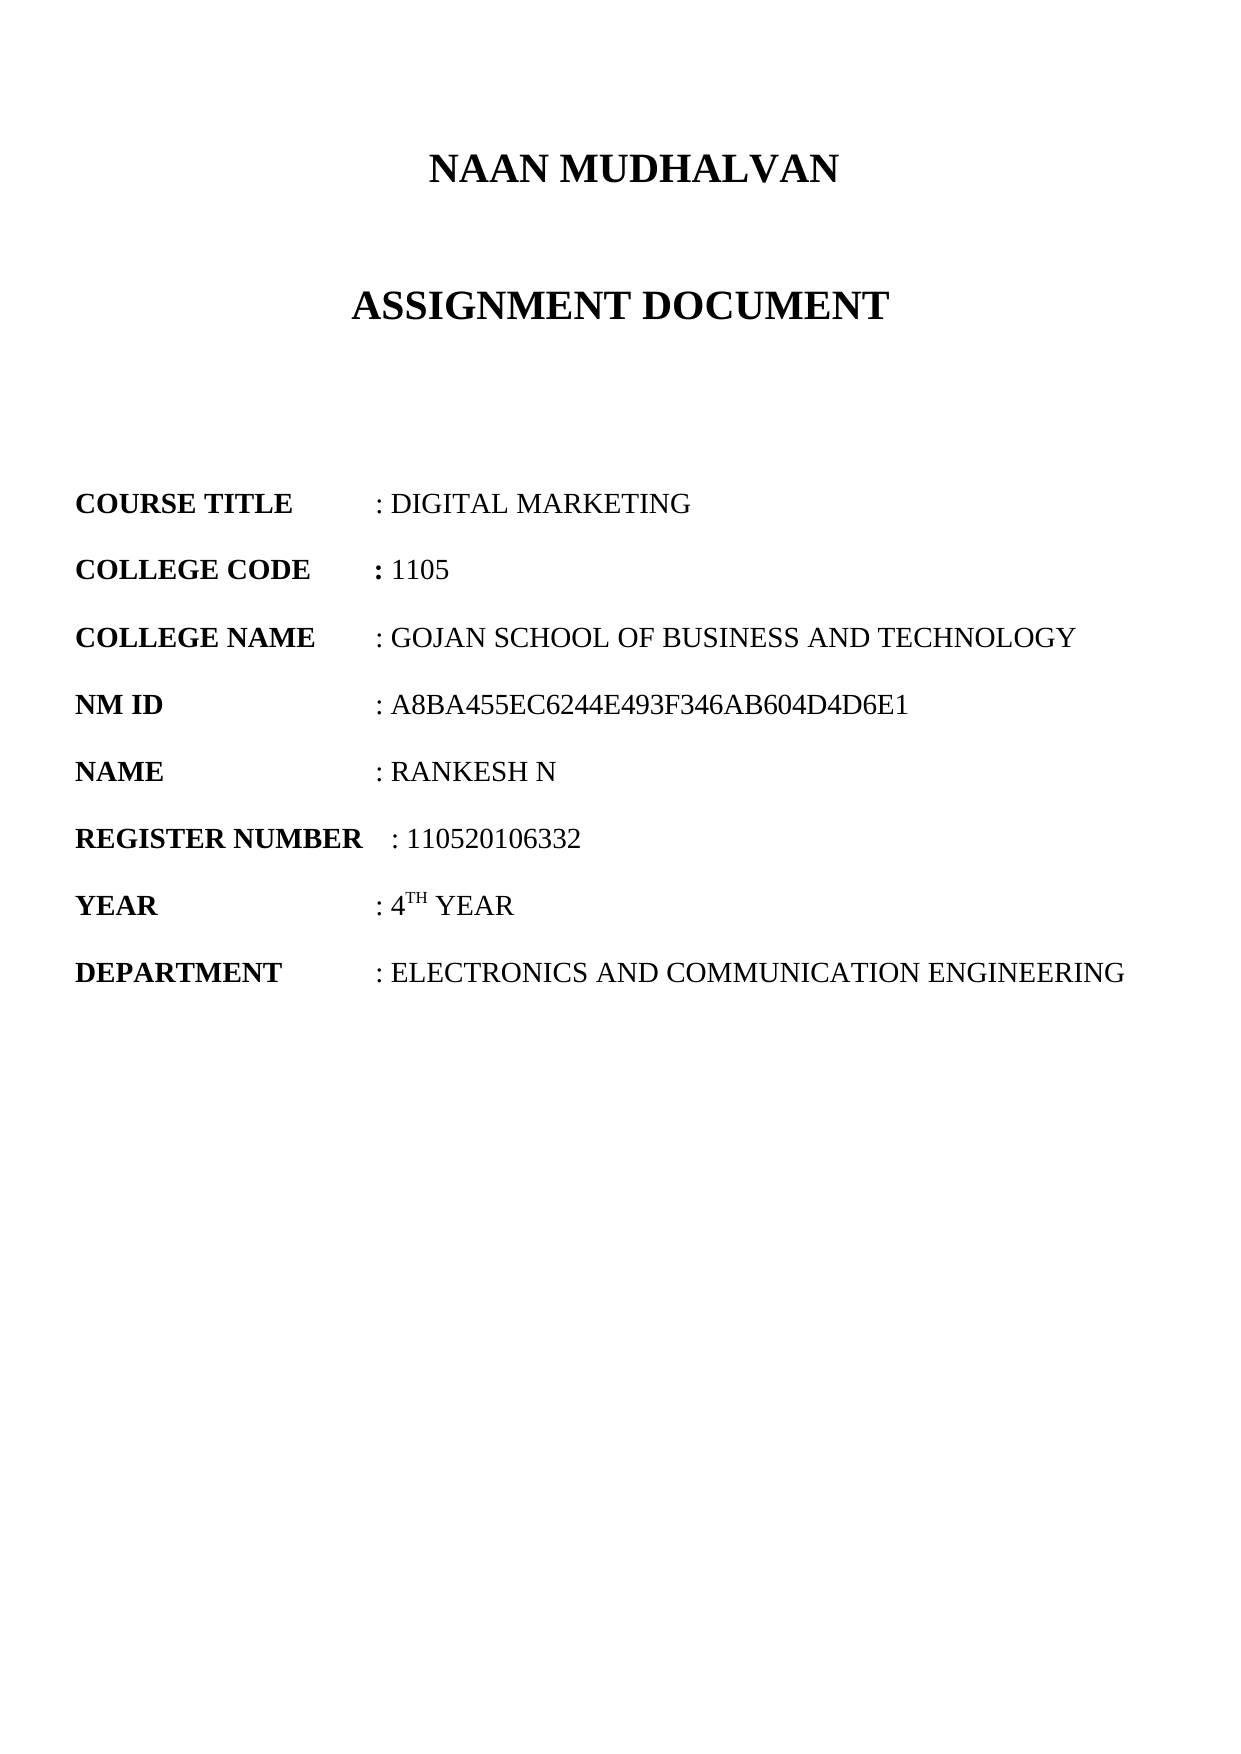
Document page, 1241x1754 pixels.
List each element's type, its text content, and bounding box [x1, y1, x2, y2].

text YEAR : 4TH YEAR [75, 888, 1155, 922]
text COURSE TITLE : DIGITAL MARKETING [75, 486, 1155, 519]
text COLLEGE CODE : 1105 [75, 552, 1155, 586]
text DEPARTMENT : ELECTRONICS AND COMMUNICATION ENGINEERING [75, 955, 1155, 989]
text NAME : RANKESH N [75, 754, 1155, 788]
title NAAN MUDHALVAN ASSIGNMENT DOCUMENT [351, 143, 890, 328]
text REGISTER NUMBER : 110520106332 [75, 821, 1155, 855]
text NM ID : A8BA455EC6244E493F346AB604D4D6E1 [75, 687, 1155, 720]
text COLLEGE NAME : GOJAN SCHOOL OF BUSINESS AND TECHNOLOGY [75, 620, 1155, 653]
